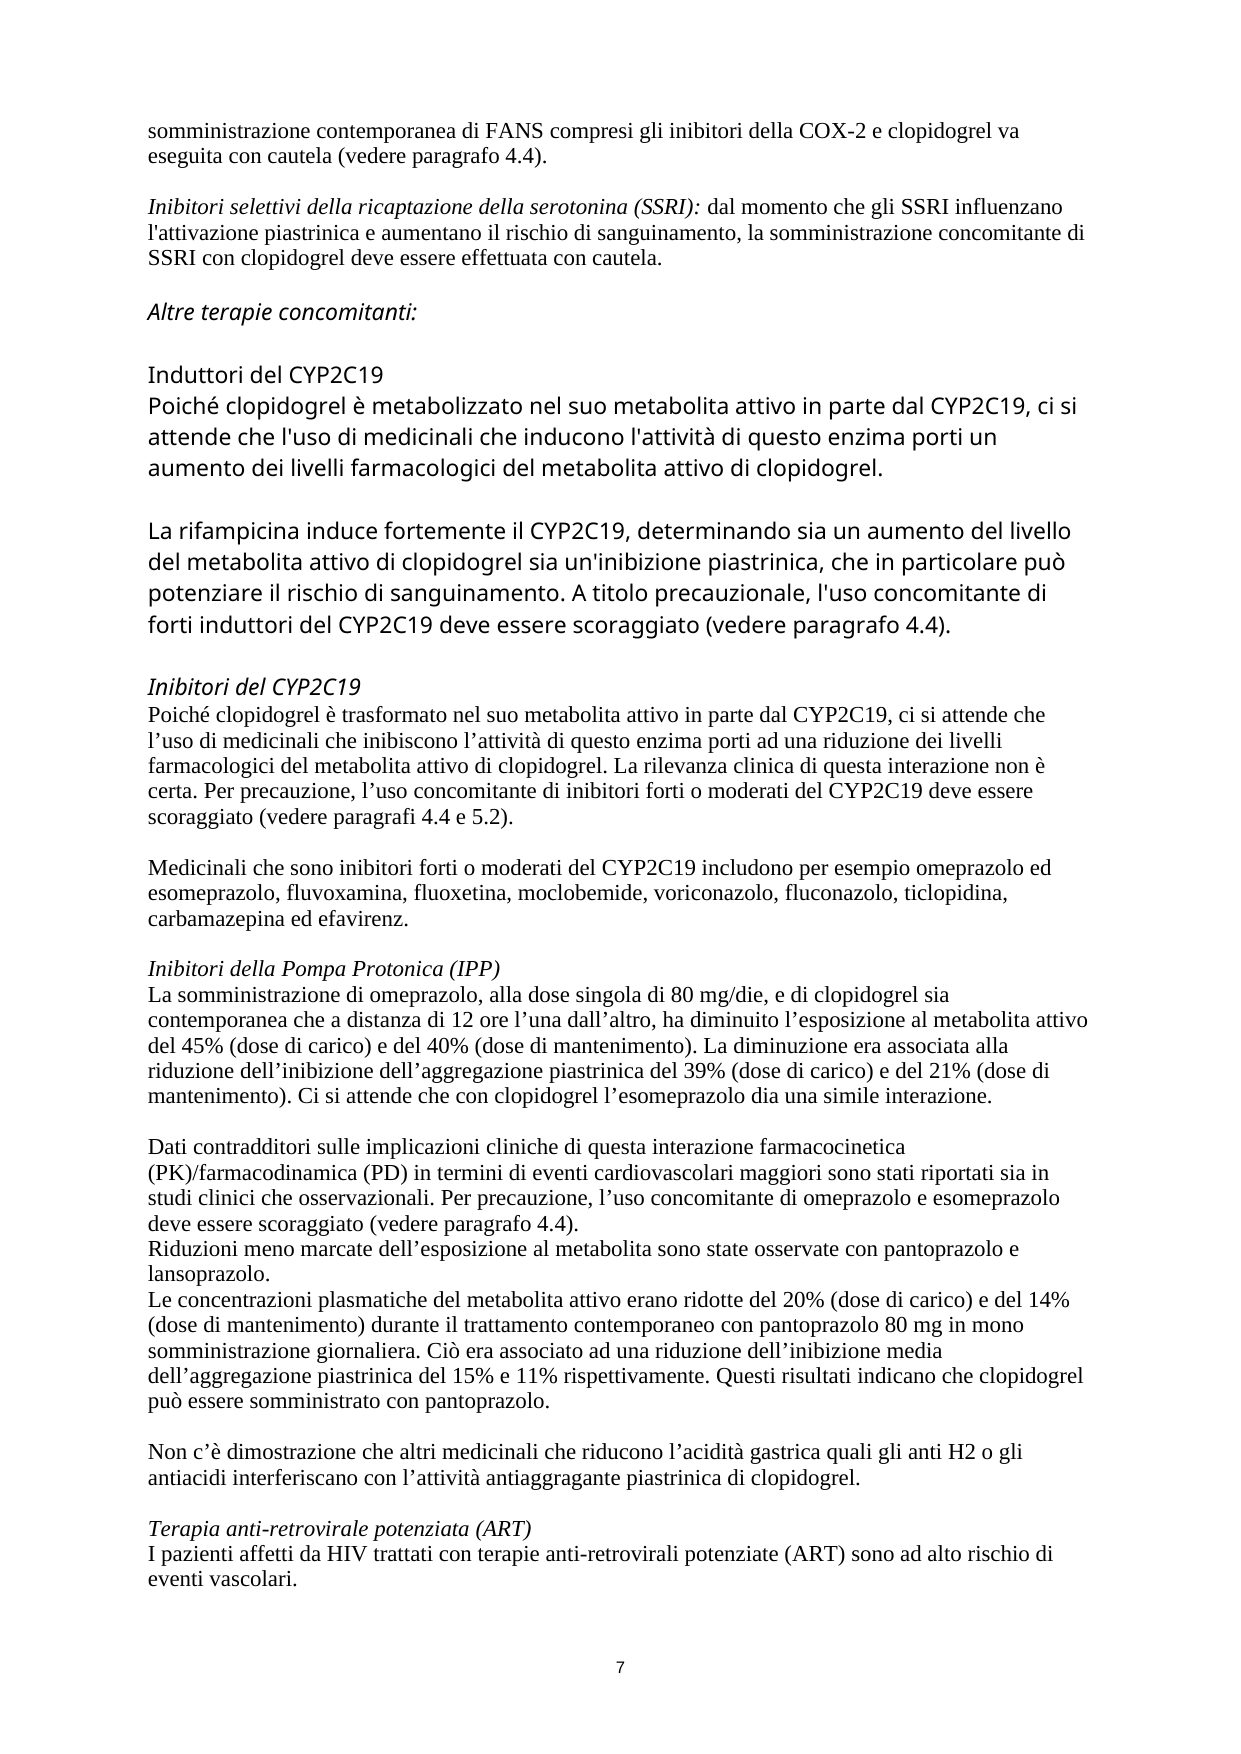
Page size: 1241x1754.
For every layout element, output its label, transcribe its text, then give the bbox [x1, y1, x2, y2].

text Terapia anti-retrovirale potenziata (ART) [148, 1516, 1092, 1541]
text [148, 118, 1092, 169]
text Medicinali che sono inibitori forti o moderati del CYP2C19 includono per esempio omeprazolo ed esomeprazolo, fluvoxamina, fluoxetina, moclobemide, voriconazolo, fluconazolo, ticlopidina, carbamazepina ed efavirenz. [148, 855, 1092, 931]
text Inibitori della Pompa Protonica (IPP) [148, 956, 1092, 982]
text Riduzioni meno marcate dell’esposizione al metabolita sono state osservate con pantoprazolo e lansoprazolo. [148, 1236, 1092, 1287]
text I pazienti affetti da HIV trattati con terapie anti-retrovirali potenziate (ART) sono ad alto rischio di eventi vascolari. [148, 1541, 1092, 1592]
text La somministrazione di omeprazolo, alla dose singola di 80 mg/die, e di clopidogrel sia contemporanea che a distanza di 12 ore l’una dall’altro, ha diminuito l’esposizione al metabolita attivo del 45% (dose di carico) e del 40% (dose di mantenimento). La diminuzione era associata alla riduzione dell’inibizione dell’aggregazione piastrinica del 39% (dose di carico) e del 21% (dose di mantenimento). Ci si attende che con clopidogrel l’esomeprazolo dia una simile interazione. [148, 982, 1092, 1109]
text Inibitori selettivi della ricaptazione della serotonina (SSRI): dal momento che gli SSRI influenzano l'attivazione piastrinica e aumentano il rischio di sanguinamento, la somministrazione concomitante di SSRI con clopidogrel deve essere effettuata con cautela. [148, 194, 1092, 271]
text Le concentrazioni plasmatiche del metabolita attivo erano ridotte del 20% (dose di carico) e del 14% (dose di mantenimento) durante il trattamento contemporaneo con pantoprazolo 80 mg in mono somministrazione giornaliera. Ciò era associato ad una riduzione dell’inibizione media dell’aggregazione piastrinica del 15% e 11% rispettivamente. Questi risultati indicano che clopidogrel può essere somministrato con pantoprazolo. [148, 1287, 1092, 1414]
text Non c’è dimostrazione che altri medicinali che riducono l’acidità gastrica quali gli anti H2 o gli antiacidi interferiscano con l’attività antiaggragante piastrinica di clopidogrel. [148, 1439, 1092, 1490]
text Poiché clopidogrel è trasformato nel suo metabolita attivo in parte dal CYP2C19, ci si attende che l’uso di medicinali che inibiscono l’attività di questo enzima porti ad una riduzione dei livelli farmacologici del metabolita attivo di clopidogrel. La rilevanza clinica di questa interazione non è certa. Per precauzione, l’uso concomitante di inibitori forti o moderati del CYP2C19 deve essere scoraggiato (vedere paragrafi 4.4 e 5.2). [148, 702, 1092, 829]
text Altre terapie concomitanti: [148, 296, 1092, 327]
text Induttori del CYP2C19 Poiché clopidogrel è metabolizzato nel suo metabolita attivo in parte dal CYP2C19, ci si attende che l'uso di medicinali che inducono l'attività di questo enzima porti un aumento dei livelli farmacologici del metabolita attivo di clopidogrel. La rifampicina induce fortemente il CYP2C19, determinando sia un aumento del livello del metabolita attivo di clopidogrel sia un'inibizione piastrinica, che in particolare può potenziare il rischio di sanguinamento. A titolo precauzionale, l'uso concomitante di forti induttori del CYP2C19 deve essere scoraggiato (vedere paragrafo 4.4). Inibitori del CYP2C19 [148, 358, 1092, 702]
text Dati contradditori sulle implicazioni cliniche di questa interazione farmacocinetica (PK)/farmacodinamica (PD) in termini di eventi cardiovascolari maggiori sono stati riportati sia in studi clinici che osservazionali. Per precauzione, l’uso concomitante di omeprazolo e esomeprazolo deve essere scoraggiato (vedere paragrafo 4.4). [148, 1134, 1092, 1236]
